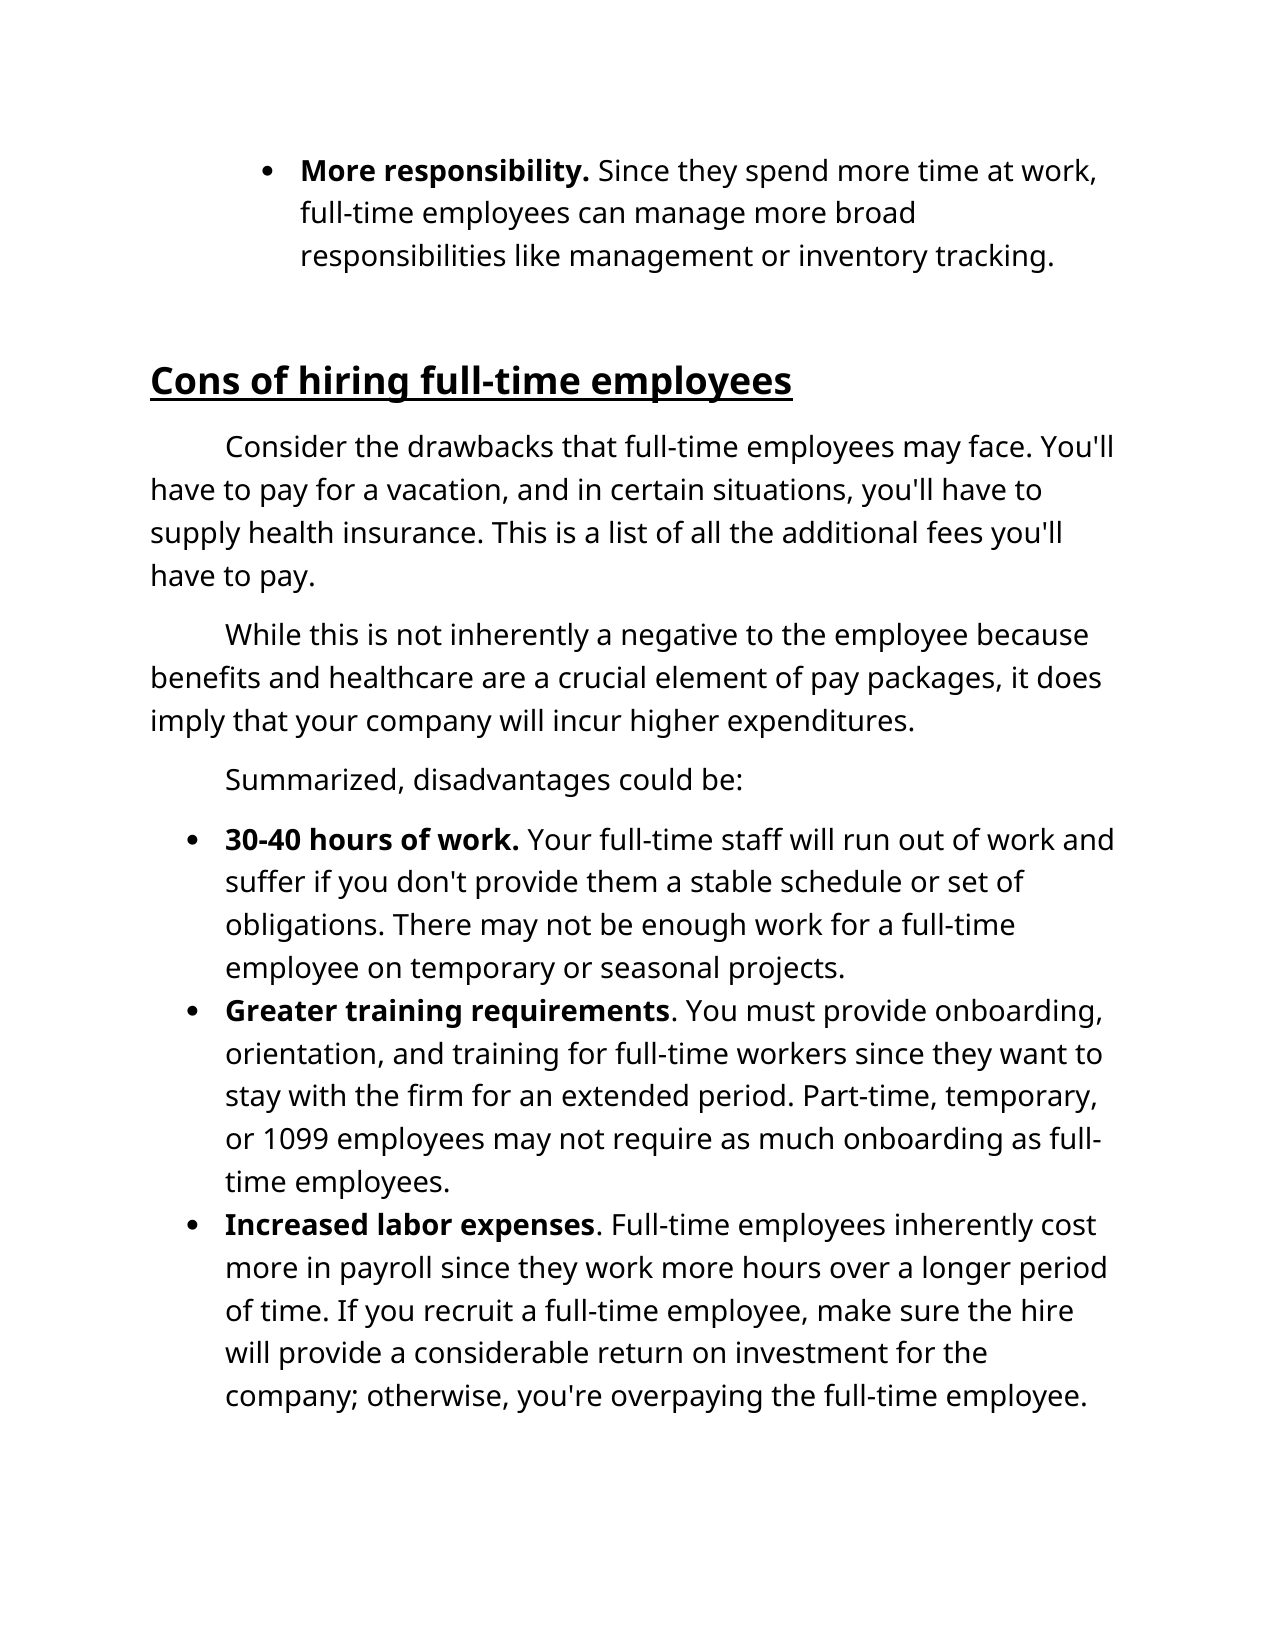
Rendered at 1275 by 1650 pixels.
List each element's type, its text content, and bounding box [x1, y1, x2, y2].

text Consider the drawbacks that full-time employees may face. You'll have to pay for a vacation, and in certain situations, you'll have to supply health insurance. This is a list of all the additional fees you'll have to pay. [150, 426, 1125, 594]
text Summarized, disadvantages could be: [150, 759, 1125, 799]
list More responsibility. Since they spend more time at work, full-time employees can manage more broad responsibilities like management or inventory tracking. [262, 150, 1125, 275]
list Increased labor expenses. Full-time employees inherently cost more in payroll since they work more hours over a longer period of time. If you recruit a full-time employee, make sure the hire will provide a considerable return on investment for the company; otherwise, you're overpaying the full-time employee. [187, 1204, 1125, 1415]
list Greater training requirements. You must provide onboarding, orientation, and training for full-time workers since they want to stay with the firm for an extended period. Part-time, temporary, or 1099 employees may not require as much onboarding as full-time employees. [187, 990, 1125, 1201]
text Cons of hiring full-time employees [150, 354, 1125, 406]
text While this is not inherently a negative to the employee because benefits and healthcare are a crucial element of pay packages, it does imply that your company will incur higher expenditures. [150, 614, 1125, 739]
list 30-40 hours of work. Your full-time staff will run out of work and suffer if you don't provide them a stable schedule or set of obligations. There may not be enough work for a full-time employee on temporary or seasonal projects. [187, 819, 1125, 987]
